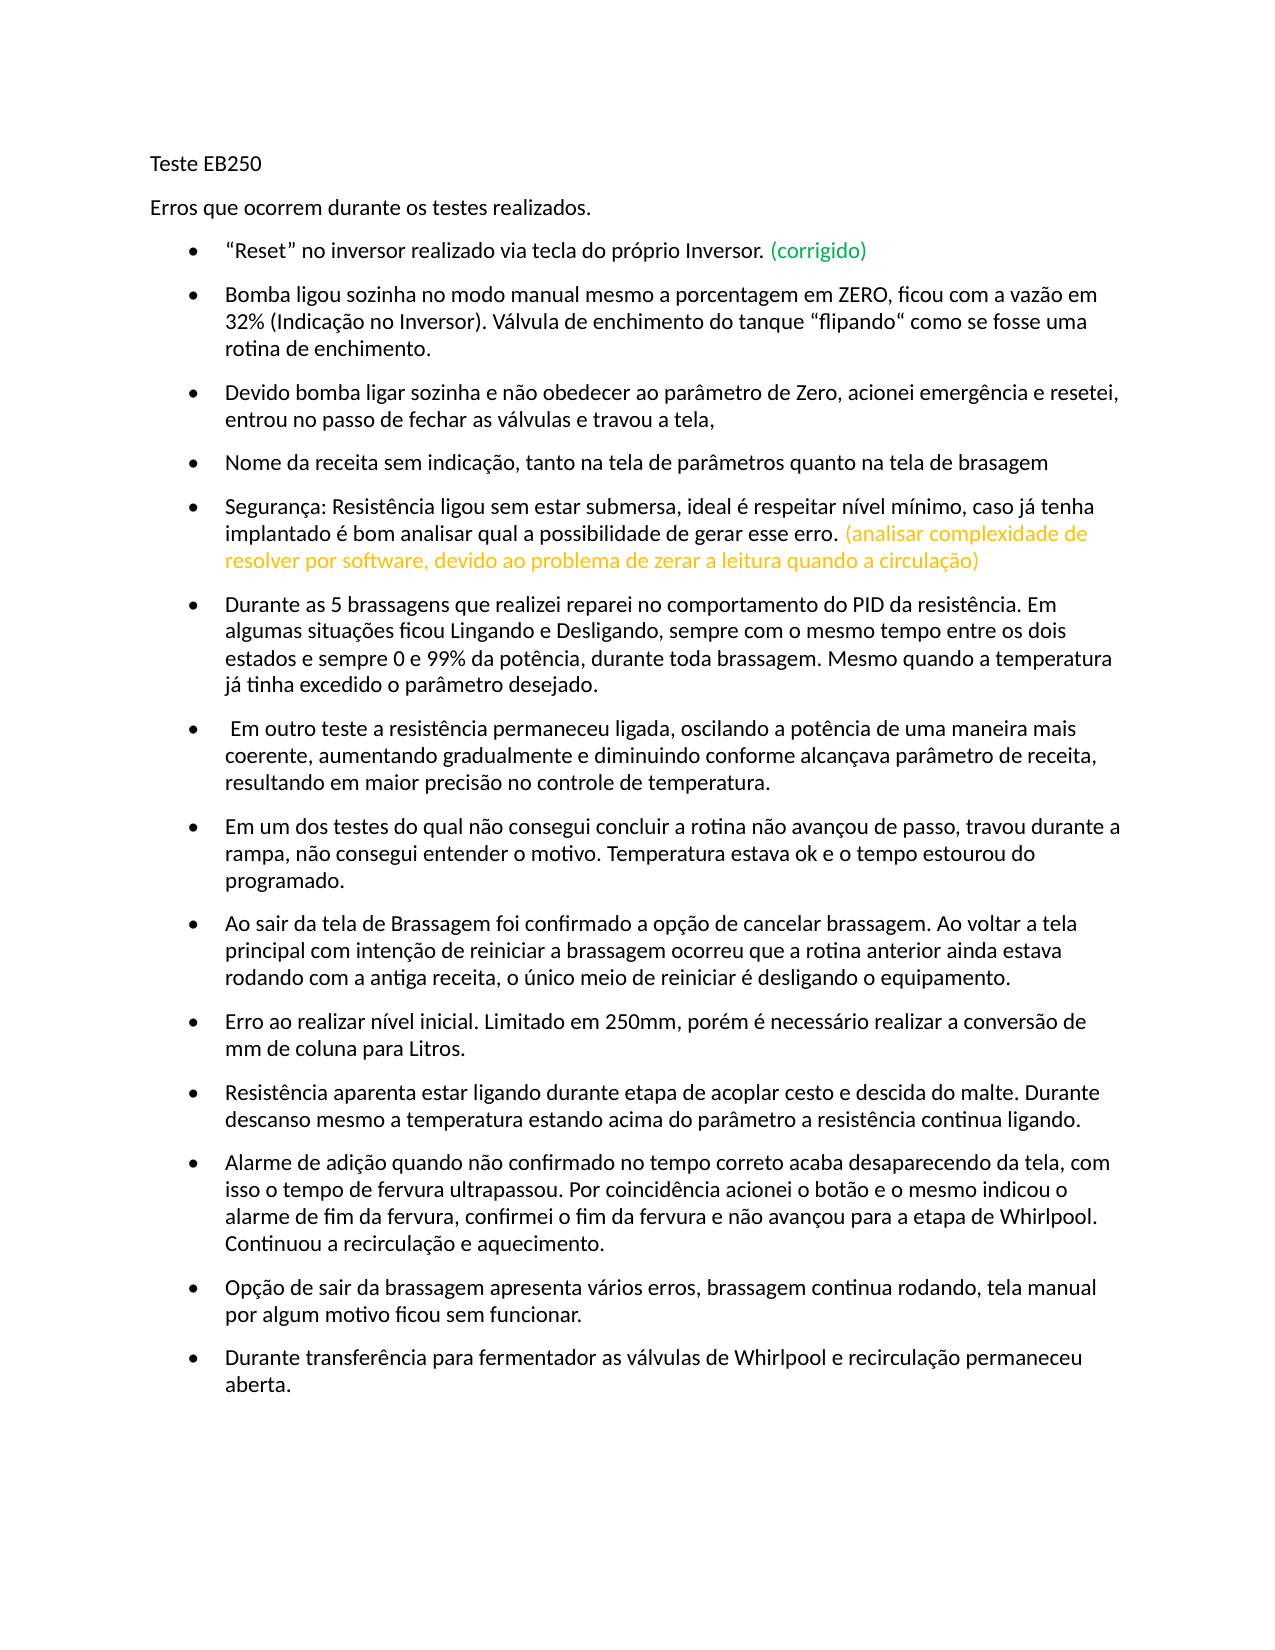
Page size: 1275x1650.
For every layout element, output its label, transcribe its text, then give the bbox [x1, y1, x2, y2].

list Erro ao realizar nível inicial. Limitado em 250mm, porém é necessário realizar a conversão de mm de coluna para Litros. [187, 1008, 1125, 1062]
list Devido bomba ligar sozinha e não obedecer ao parâmetro de Zero, acionei emergência e resetei, entrou no passo de fechar as válvulas e travou a tela, [187, 378, 1125, 432]
text Erros que ocorrem durante os testes realizados. [150, 194, 1125, 221]
list Em um dos testes do qual não consegui concluir a rotina não avançou de passo, travou durante a rampa, não consegui entender o motivo. Temperatura estava ok e o tempo estourou do programado. [187, 813, 1125, 893]
list Ao sair da tela de Brassagem foi confirmado a opção de cancelar brassagem. Ao voltar a tela principal com intenção de reiniciar a brassagem ocorreu que a rotina anterior ainda estava rodando com a antiga receita, o único meio de reiniciar é desligando o equipamento. [187, 910, 1125, 991]
list Opção de sair da brassagem apresenta vários erros, brassagem continua rodando, tela manual por algum motivo ficou sem funcionar. [187, 1274, 1125, 1328]
list Bomba ligou sozinha no modo manual mesmo a porcentagem em ZERO, ficou com a vazão em 32% (Indicação no Inversor). Válvula de enchimento do tanque “flipando“ como se fosse uma rotina de enchimento. [187, 281, 1125, 362]
list Segurança: Resistência ligou sem estar submersa, ideal é respeitar nível mínimo, caso já tenha implantado é bom analisar qual a possibilidade de gerar esse erro. (analisar complexidade de resolver por software, devido ao problema de zerar a leitura quando a circulação) [187, 493, 1125, 574]
list “Reset” no inversor realizado via tecla do próprio Inversor. (corrigido) [187, 237, 1125, 264]
list Em outro teste a resistência permaneceu ligada, oscilando a potência de uma maneira mais coerente, aumentando gradualmente e diminuindo conforme alcançava parâmetro de receita, resultando em maior precisão no controle de temperatura. [187, 715, 1125, 796]
list Nome da receita sem indicação, tanto na tela de parâmetros quanto na tela de brasagem [187, 449, 1125, 476]
list Durante transferência para fermentador as válvulas de Whirlpool e recirculação permaneceu aberta. [187, 1344, 1125, 1398]
list Durante as 5 brassagens que realizei reparei no comportamento do PID da resistência. Em algumas situações ficou Lingando e Desligando, sempre com o mesmo tempo entre os dois estados e sempre 0 e 99% da potência, durante toda brassagem. Mesmo quando a temperatura já tinha excedido o parâmetro desejado. [187, 590, 1125, 698]
list Alarme de adição quando não confirmado no tempo correto acaba desaparecendo da tela, com isso o tempo de fervura ultrapassou. Por coincidência acionei o botão e o mesmo indicou o alarme de fim da fervura, confirmei o fim da fervura e não avançou para a etapa de Whirlpool. Continuou a recirculação e aquecimento. [187, 1149, 1125, 1257]
list Resistência aparenta estar ligando durante etapa de acoplar cesto e descida do malte. Durante descanso mesmo a temperatura estando acima do parâmetro a resistência continua ligando. [187, 1078, 1125, 1132]
text Teste EB250 [150, 150, 1125, 177]
